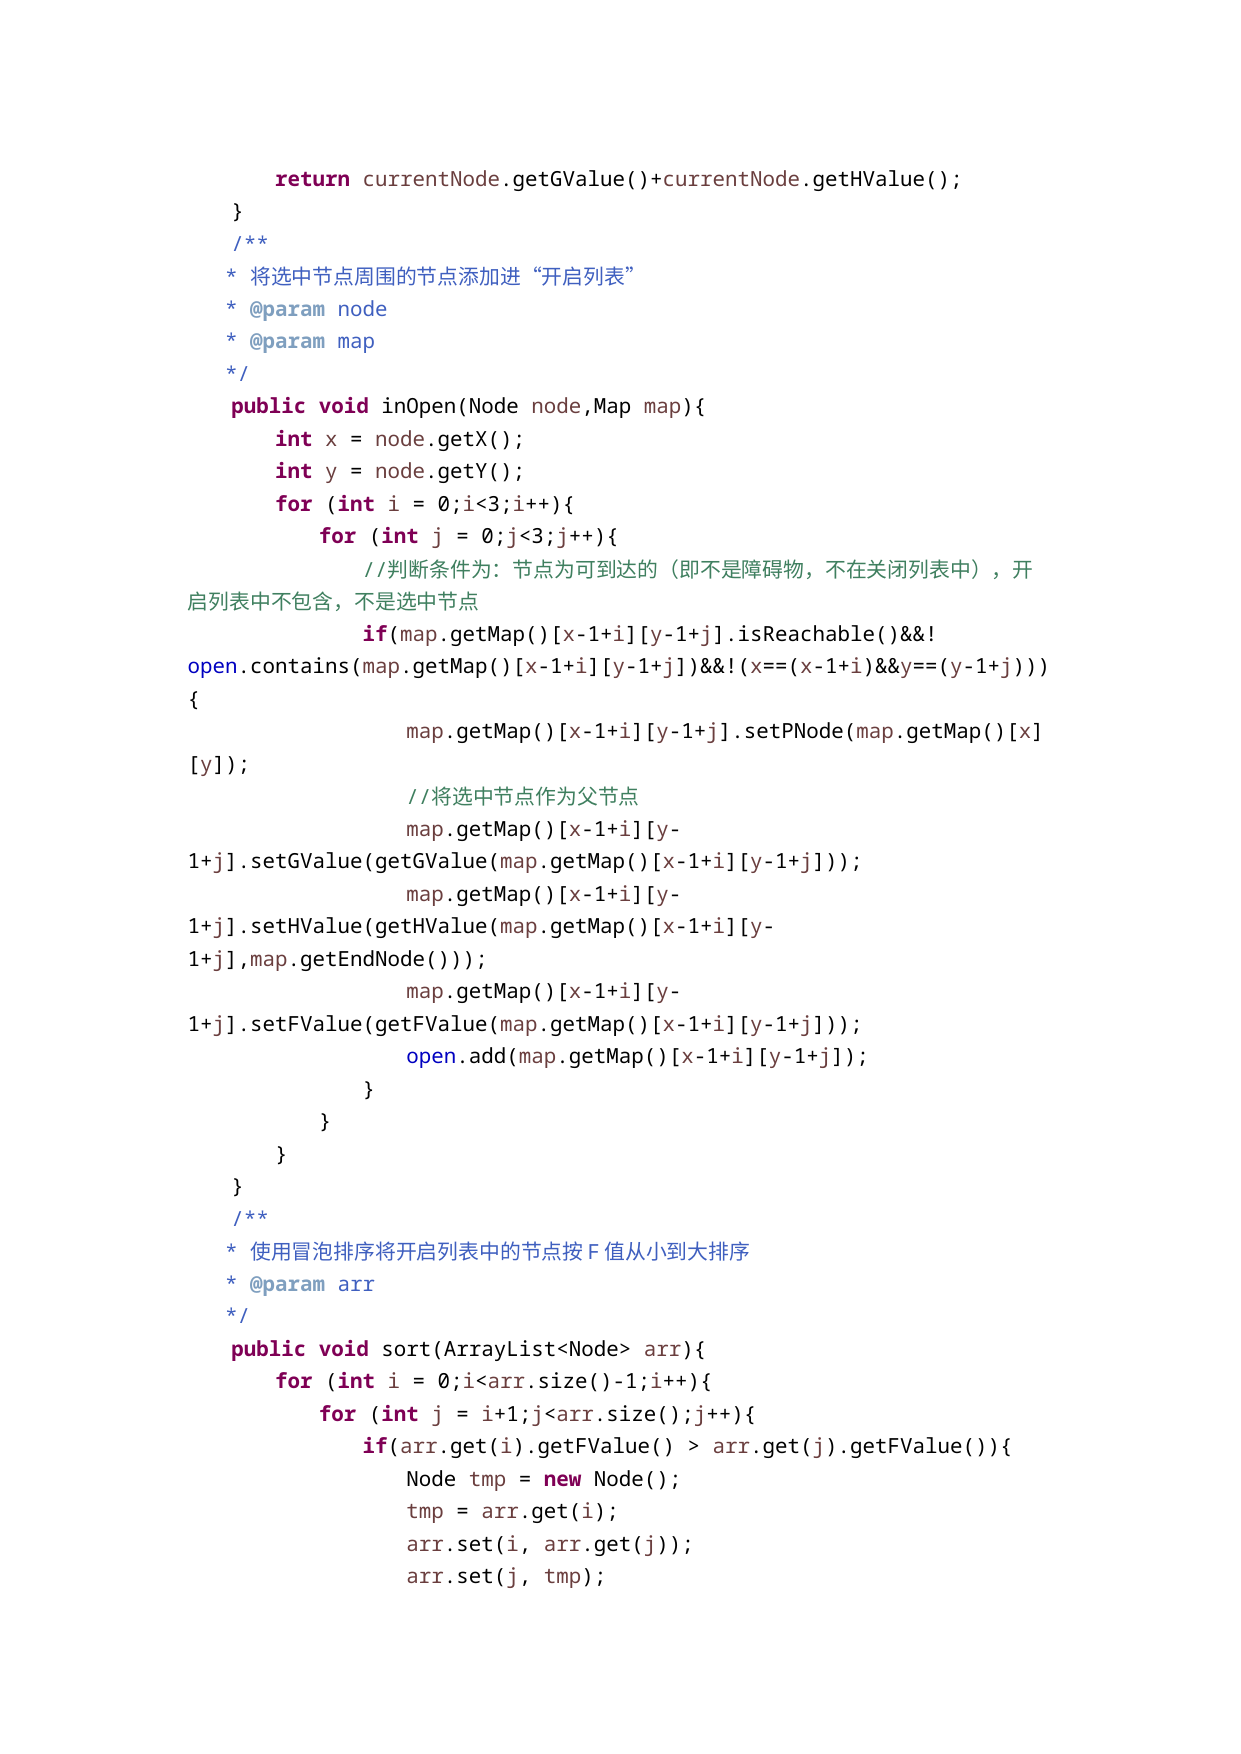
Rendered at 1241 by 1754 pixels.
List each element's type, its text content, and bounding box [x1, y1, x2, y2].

text int y = node.getY(); [187, 454, 1053, 487]
text * @param node [187, 292, 1053, 324]
text */ [187, 1299, 1053, 1332]
text tmp = arr.get(i); [187, 1494, 1053, 1527]
text * 将选中节点周围的节点添加进“开启列表” [187, 259, 1053, 292]
text arr.set(i, arr.get(j)); [187, 1527, 1053, 1559]
text */ [187, 357, 1053, 389]
text public void inOpen(Node node,Map map){ [187, 389, 1053, 422]
text } [187, 1169, 1053, 1202]
text map.getMap()[x-1+i][y-1+j].setFValue(getFValue(map.getMap()[x-1+i][y-1+j])); [187, 974, 1053, 1039]
text /** [187, 1202, 1053, 1234]
text //判断条件为：节点为可到达的（即不是障碍物，不在关闭列表中），开启列表中不包含，不是选中节点 [187, 552, 1053, 617]
text * @param map [187, 324, 1053, 357]
text map.getMap()[x-1+i][y-1+j].setGValue(getGValue(map.getMap()[x-1+i][y-1+j])); [187, 812, 1053, 877]
text } [187, 1072, 1053, 1104]
text for (int j = i+1;j<arr.size();j++){ [187, 1397, 1053, 1429]
text Node tmp = new Node(); [187, 1462, 1053, 1494]
text for (int j = 0;j<3;j++){ [187, 519, 1053, 552]
text return currentNode.getGValue()+currentNode.getHValue(); [187, 162, 1053, 194]
text if(arr.get(i).getFValue() > arr.get(j).getFValue()){ [187, 1429, 1053, 1462]
text for (int i = 0;i<arr.size()-1;i++){ [187, 1364, 1053, 1397]
text map.getMap()[x-1+i][y-1+j].setHValue(getHValue(map.getMap()[x-1+i][y-1+j],map.getEndNode())); [187, 877, 1053, 974]
text int x = node.getX(); [187, 422, 1053, 454]
text } [187, 1137, 1053, 1169]
text for (int i = 0;i<3;i++){ [187, 487, 1053, 519]
text //将选中节点作为父节点 [187, 779, 1053, 812]
text } [187, 194, 1053, 227]
text } [187, 1104, 1053, 1137]
text /** [187, 227, 1053, 259]
text open.add(map.getMap()[x-1+i][y-1+j]); [187, 1039, 1053, 1072]
text map.getMap()[x-1+i][y-1+j].setPNode(map.getMap()[x][y]); [187, 714, 1053, 779]
text if(map.getMap()[x-1+i][y-1+j].isReachable()&&!open.contains(map.getMap()[x-1+i][y-1+j])&&!(x==(x-1+i)&&y==(y-1+j))){ [187, 617, 1053, 714]
text * 使用冒泡排序将开启列表中的节点按F值从小到大排序 [187, 1234, 1053, 1267]
text arr.set(j, tmp); [187, 1559, 1053, 1592]
text * @param arr [187, 1267, 1053, 1299]
text public void sort(ArrayList<Node> arr){ [187, 1332, 1053, 1364]
